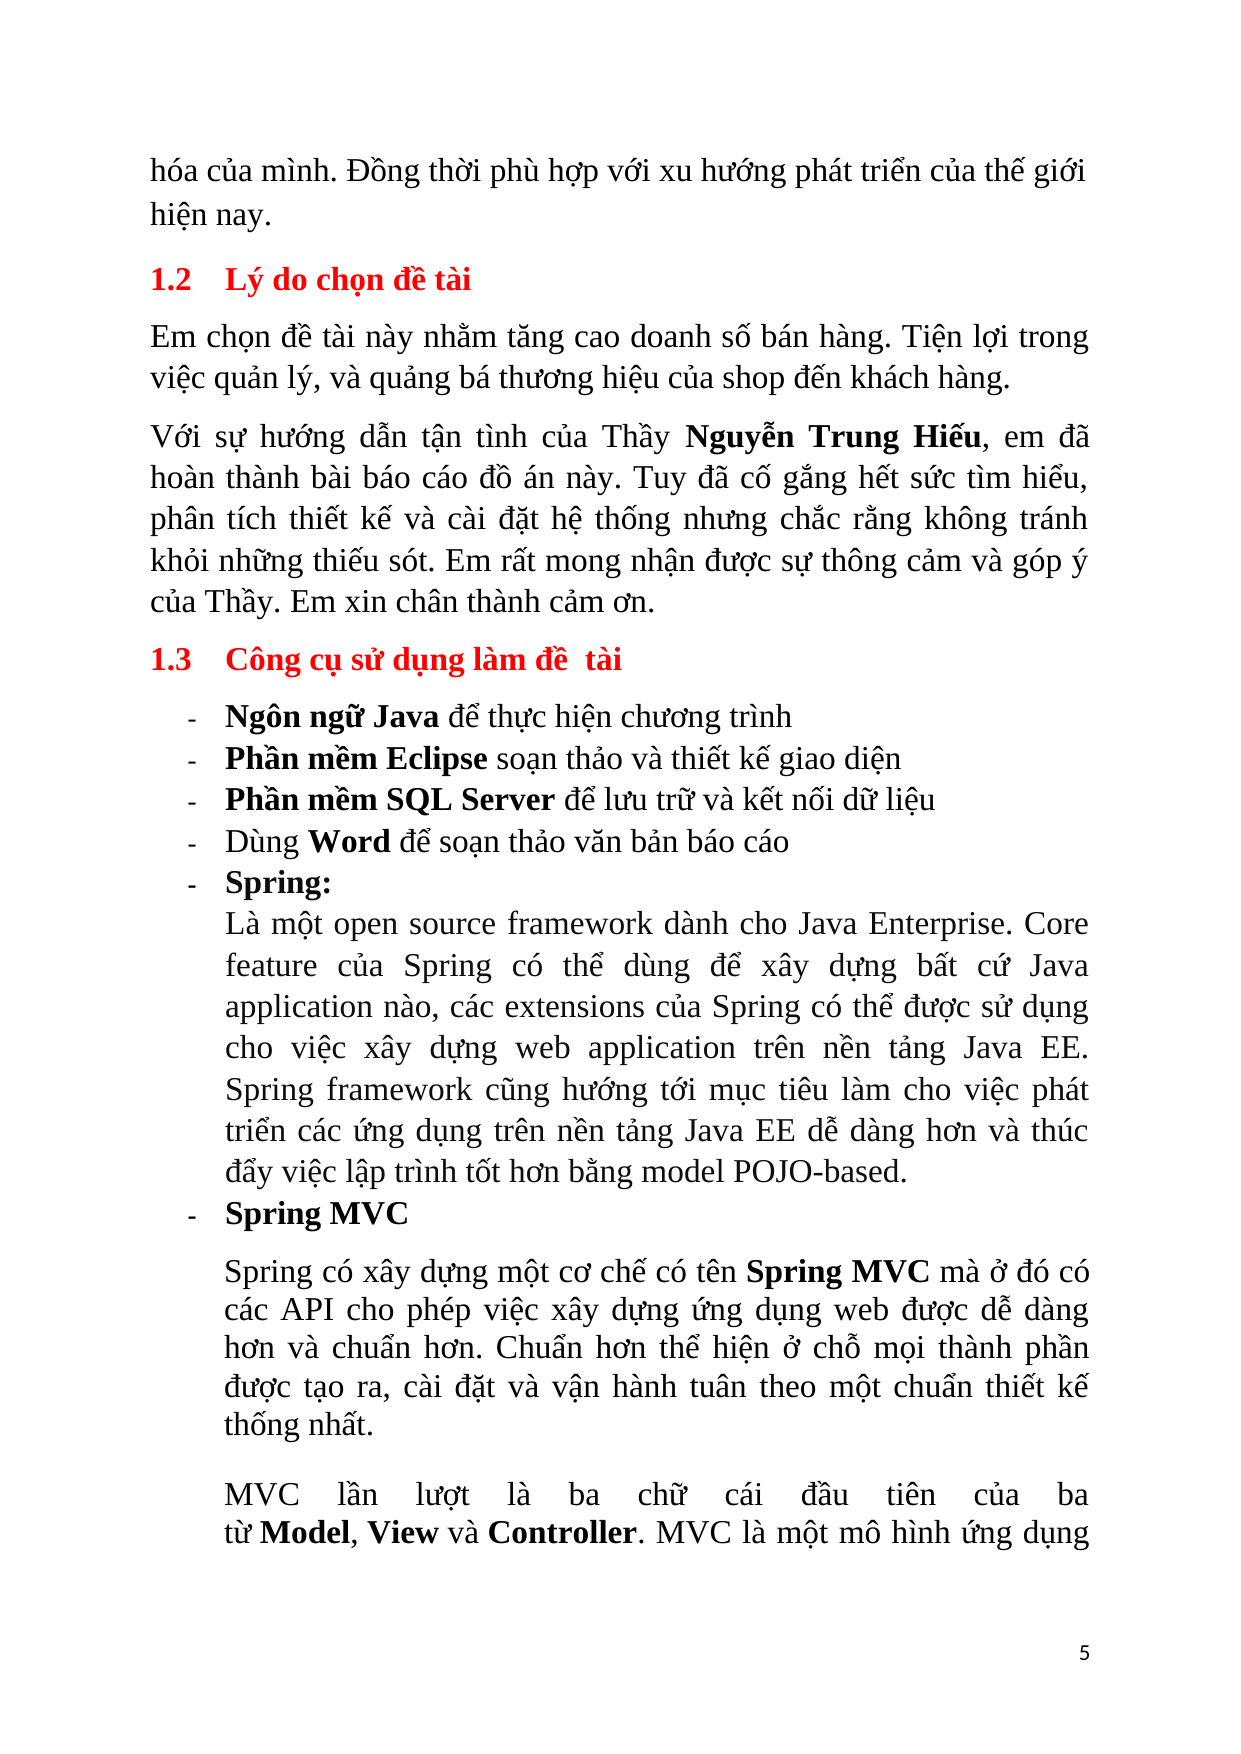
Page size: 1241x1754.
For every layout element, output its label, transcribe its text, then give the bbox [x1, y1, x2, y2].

text Em chọn đề tài này nhằm tăng cao doanh số bán hàng. Tiện lợi trong việc quản lý, và quảng bá thương hiệu của shop đến khách hàng. [150, 316, 1090, 396]
list Spring MVC [187, 1193, 1090, 1231]
list Dùng Word để soạn thảo văn bản báo cáo [187, 821, 1090, 859]
list Phần mềm Eclipse soạn thảo và thiết kế giao diện [187, 738, 1090, 776]
text Với sự hướng dẫn tận tình của Thầy Nguyễn Trung Hiếu, em đã hoàn thành bài báo cáo đồ án này. Tuy đã cố gắng hết sức tìm hiểu, phân tích thiết kế và cài đặt hệ thống nhưng chắc rằng không tránh khỏi những thiếu sót. Em rất mong nhận được sự thông cảm và góp ý của Thầy. Em xin chân thành cảm ơn. [150, 416, 1090, 619]
list Ngôn ngữ Java để thực hiện chương trình [187, 697, 1090, 735]
text Spring có xây dựng một cơ chế có tên Spring MVC mà ở đó có các API cho phép việc xây dựng ứng dụng web được dễ dàng hơn và chuẩn hơn. Chuẩn hơn thể hiện ở chỗ mọi thành phần được tạo ra, cài đặt và vận hành tuân theo một chuẩn thiết kế thống nhất. [224, 1251, 1090, 1443]
list Spring: [187, 862, 1090, 901]
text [150, 150, 1090, 232]
list Phần mềm SQL Server để lưu trữ và kết nối dữ liệu [187, 779, 1090, 818]
subtitle 1.2 Lý do chọn đề tài [150, 259, 1090, 297]
list Là một open source framework dành cho Java Enterprise. Core feature của Spring có thể dùng để xây dựng bất cứ Java application nào, các extensions của Spring có thể được sử dụng cho việc xây dựng web application trên nền tảng Java EE. Spring framework cũng hướng tới mục tiêu làm cho việc phát triển các ứng dụng trên nền tảng Java EE dễ dàng hơn và thúc đẩy việc lập trình tốt hơn bằng model POJO-based. [225, 903, 1090, 1190]
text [224, 1474, 1090, 1551]
subtitle 1.3 Công cụ sử dụng làm đề tài [150, 639, 1090, 678]
